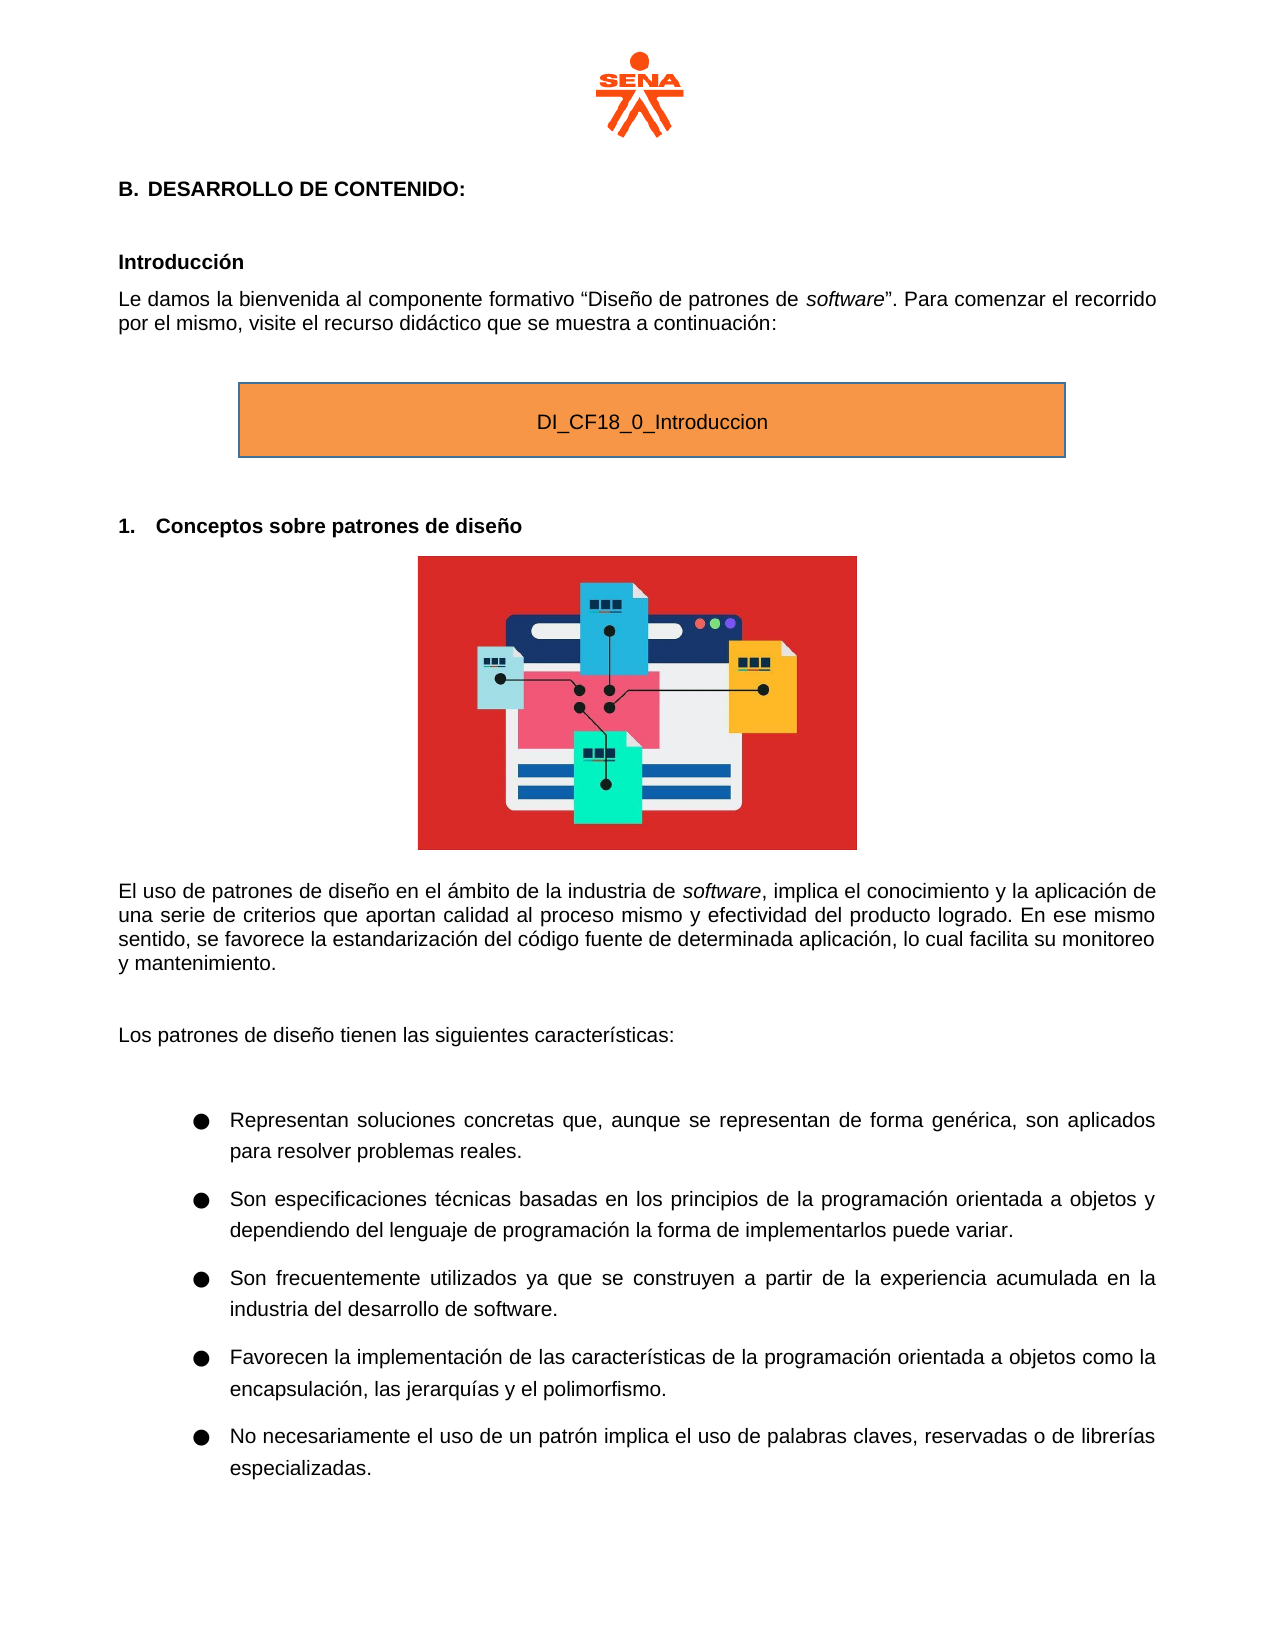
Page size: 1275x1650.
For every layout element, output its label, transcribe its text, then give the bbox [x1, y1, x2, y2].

text Los patrones de diseño tienen las siguientes características: [118, 1023, 1157, 1047]
list Conceptos sobre patrones de diseño [118, 514, 1157, 538]
list Favorecen la implementación de las características de la programación orientada a objetos como la encapsulación, las jerarquías y el polimorfismo. [192, 1334, 1157, 1400]
picture [417, 556, 857, 850]
text Le damos la bienvenida al componente formativo “Diseño de patrones de software”. Para comenzar el recorrido por el mismo, visite el recurso didáctico que se muestra a continuación: [118, 287, 1157, 334]
list No necesariamente el uso de un patrón implica el uso de palabras claves, reservadas o de librerías especializadas. [192, 1413, 1157, 1479]
list DESARROLLO DE CONTENIDO: [118, 177, 1157, 201]
list Son especificaciones técnicas basadas en los principios de la programación orientada a objetos y dependiendo del lenguaje de programación la forma de implementarlos puede variar. [192, 1175, 1157, 1242]
picture [585, 48, 690, 142]
text El uso de patrones de diseño en el ámbito de la industria de software, implica el conocimiento y la aplicación de una serie de criterios que aportan calidad al proceso mismo y efectividad del producto logrado. En ese mismo sentido, se favorece la estandarización del código fuente de determinada aplicación, lo cual facilita su monitoreo y mantenimiento. [118, 878, 1157, 974]
list Son frecuentemente utilizados ya que se construyen a partir de la experiencia acumulada en la industria del desarrollo de software. [192, 1254, 1157, 1321]
list Representan soluciones concretas que, aunque se representan de forma genérica, son aplicados para resolver problemas reales. [192, 1096, 1157, 1163]
text Introducción [118, 250, 1157, 274]
